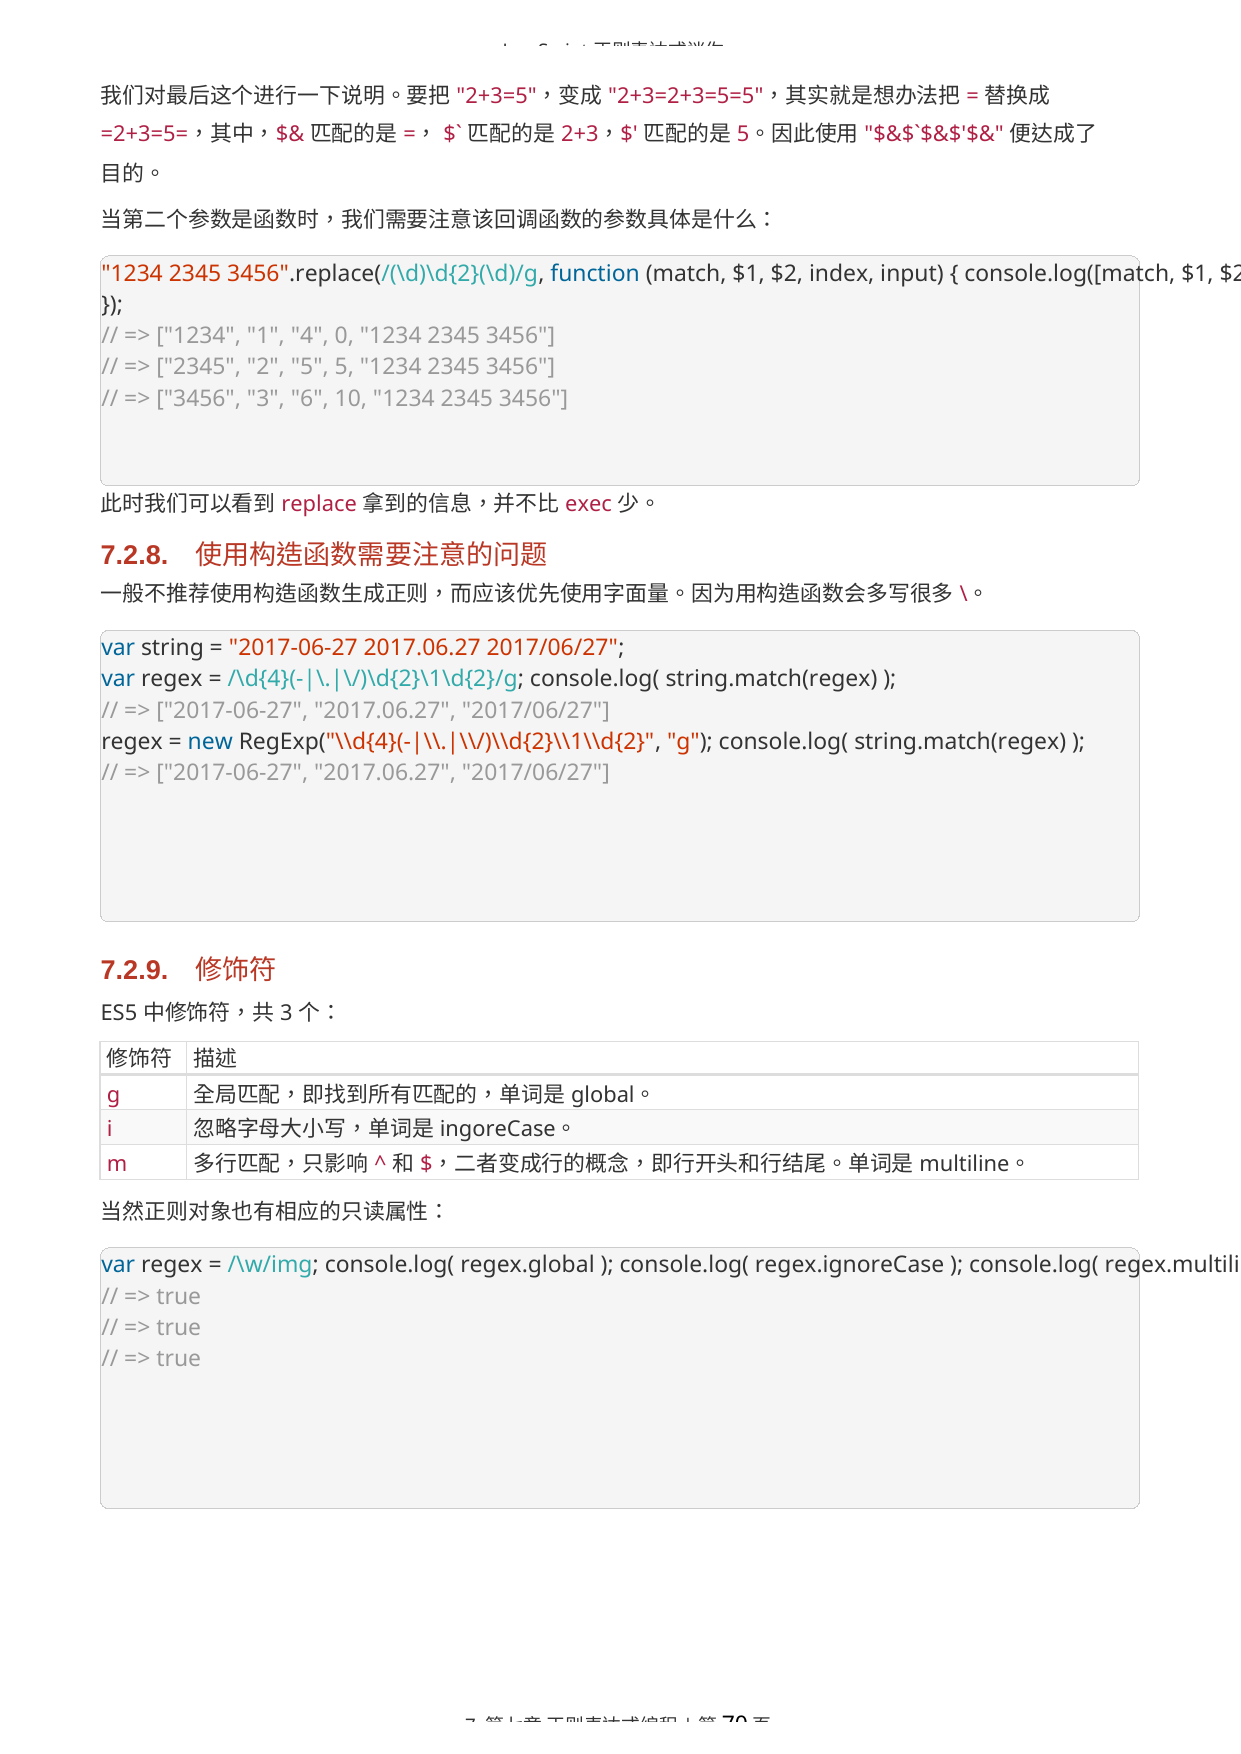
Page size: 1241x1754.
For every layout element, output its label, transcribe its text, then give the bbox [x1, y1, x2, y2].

text 当然正则对象也有相应的只读属性： [100, 1196, 1153, 1226]
table_cell 全局匹配，即找到所有匹配的，单词是 global。 [187, 1076, 1138, 1108]
text 我们对最后这个进行一下说明。要把 "2+3=5"，变成 "2+3=2+3=5=5"，其实就是想办法把 = 替换成 [100, 70, 1153, 111]
table_cell 忽略字母大小写，单词是 ingoreCase。 [187, 1110, 1138, 1144]
text 当第二个参数是函数时，我们需要注意该回调函数的参数具体是什么： [100, 204, 1153, 233]
table_header 修饰符 [101, 1042, 186, 1073]
table_cell m [101, 1145, 186, 1179]
text 目的。 [100, 148, 1153, 190]
subtitle 使用构造函数需要注意的问题 [100, 535, 1153, 572]
table_cell 多行匹配，只影响 ^ 和 $，二者变成行的概念，即行开头和行结尾。单词是 multiline。 [187, 1145, 1138, 1179]
subtitle 修饰符 [100, 934, 1153, 991]
text 一般不推荐使用构造函数生成正则，而应该优先使用字面量。因为用构造函数会多写很多 \。 [100, 578, 1153, 608]
text =2+3=5=，其中，$& 匹配的是 =， $` 匹配的是 2+3，$' 匹配的是 5。因此使用 "$&$`$&$'$&" 便达成了 [100, 111, 1153, 148]
table_header 描述 [187, 1042, 1138, 1073]
text ES5 中修饰符，共 3 个： [100, 997, 1153, 1027]
table_cell i [101, 1110, 186, 1144]
text 此时我们可以看到 replace 拿到的信息，并不比 exec 少。 [100, 257, 1153, 517]
table_cell g [101, 1076, 186, 1108]
